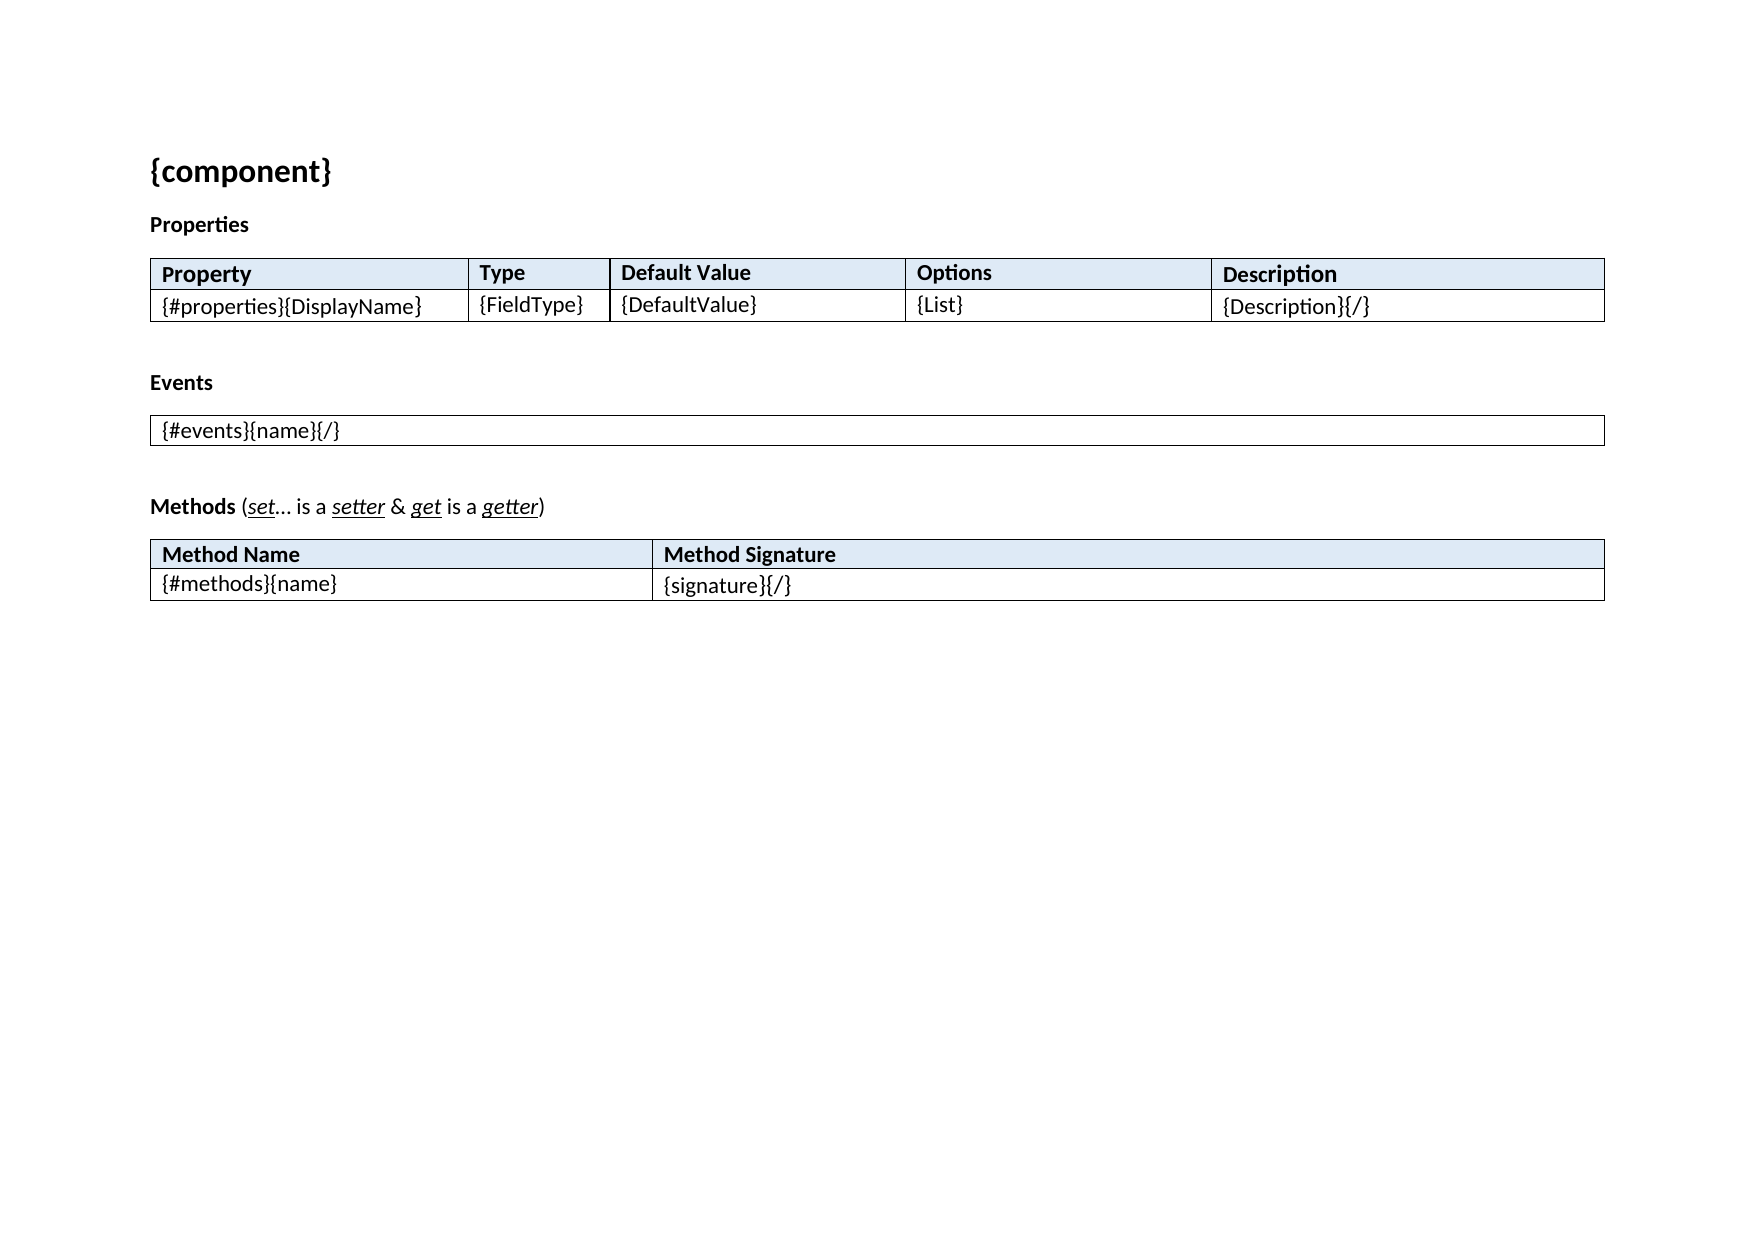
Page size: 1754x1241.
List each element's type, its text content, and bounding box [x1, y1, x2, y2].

table_header {#events}{name}{/} [151, 416, 1604, 444]
table_header Default Value [611, 259, 905, 289]
table_cell {signature}{/} [653, 569, 1604, 600]
table_header Description [1212, 259, 1604, 289]
table_header Options [906, 259, 1211, 289]
table_header Property [151, 259, 468, 289]
table_header Type [469, 259, 609, 289]
text Events [150, 368, 1604, 397]
table_cell {#methods}{name} [151, 569, 652, 600]
table_cell {Description}{/} [1212, 290, 1604, 321]
table_cell {DefaultValue} [611, 290, 905, 321]
text Methods (set… is a setter & get is a getter) [150, 492, 1604, 520]
table_header Method Signature [653, 540, 1604, 568]
table_header Method Name [151, 540, 652, 568]
table_cell {FieldType} [469, 290, 609, 321]
table_cell {List} [906, 290, 1211, 321]
text {component} [150, 150, 1604, 191]
table_cell {#properties}{DisplayName} [151, 290, 468, 321]
text Properties [150, 211, 1604, 239]
